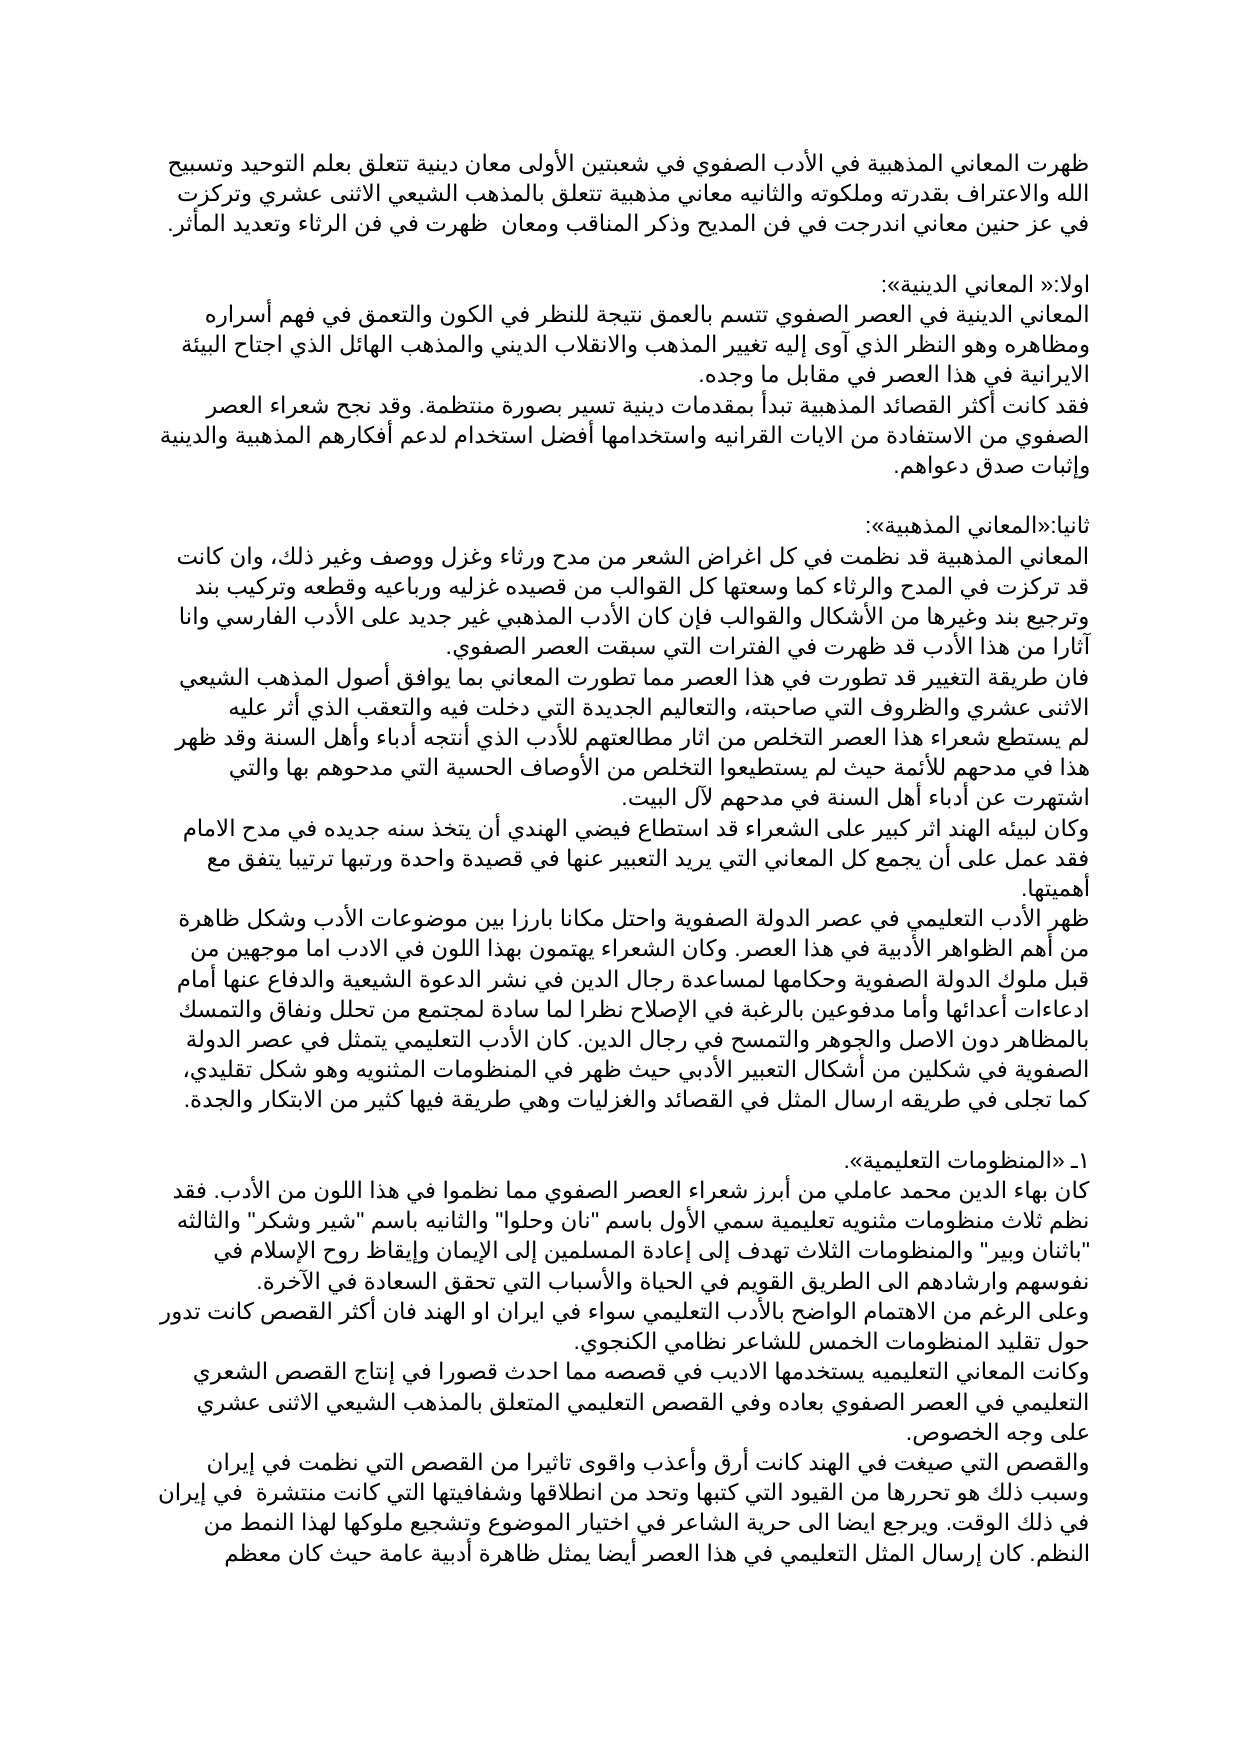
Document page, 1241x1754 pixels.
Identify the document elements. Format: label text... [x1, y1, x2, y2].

text فقد كانت أكثر القصائد المذهبية تبدأ بمقدمات دينية تسير بصورة منتظمة. وقد نجح شعراء العصر الصفوي من الاستفادة من الايات القرانيه واستخدامها أفضل استخدام لدعم أفكارهم المذهبية والدينية وإثبات صدق دعواهم. [150, 392, 1090, 478]
text كان بهاء الدين محمد عاملي من أبرز شعراء العصر الصفوي مما نظموا في هذا اللون من الأدب. فقد نظم ثلاث منظومات مثنويه تعليمية سمي الأول باسم "نان وحلوا" والثانيه باسم "شير وشكر" والثالثه "باثنان وبير" والمنظومات الثلاث تهدف إلى إعادة المسلمين إلى الإيمان وإيقاظ روح الإسلام في نفوسهم وارشادهم الى الطريق القويم في الحياة والأسباب التي تحقق السعادة في الآخرة. [150, 1177, 1090, 1294]
text لم يستطع شعراء هذا العصر التخلص من اثار مطالعتهم للأدب الذي أنتجه أدباء وأهل السنة وقد ظهر هذا في مدحهم للأئمة حيث لم يستطيعوا التخلص من الأوصاف الحسية التي مدحوهم بها والتي اشتهرت عن أدباء أهل السنة في مدحهم لآل البيت. [150, 724, 1090, 811]
text وكان لبيئه الهند اثر كبير على الشعراء قد استطاع فيضي الهندي أن يتخذ سنه جديده في مدح الامام فقد عمل على أن يجمع كل المعاني التي يريد التعبير عنها في قصيدة واحدة ورتبها ترتيبا يتفق مع أهميتها. [150, 814, 1090, 901]
text ظهرت المعاني المذهبية في الأدب الصفوي في شعبتين الأولى معان دينية تتعلق بعلم التوحيد وتسبيح الله والاعتراف بقدرته وملكوته والثانيه معاني مذهبية تتعلق بالمذهب الشيعي الاثنى عشري وتركزت في عز حنين معاني اندرجت في فن المديح وذكر المناقب ومعان ظهرت في فن الرثاء وتعديد المأثر. [150, 150, 1090, 237]
text المعاني المذهبية قد نظمت في كل اغراض الشعر من مدح ورثاء وغزل ووصف وغير ذلك، وان كانت قد تركزت في المدح والرثاء كما وسعتها كل القوالب من قصيده غزليه ورباعيه وقطعه وتركيب بند وترجيع بند وغيرها من الأشكال والقوالب فإن كان الأدب المذهبي غير جديد على الأدب الفارسي وانا آثارا من هذا الأدب قد ظهرت في الفترات التي سبقت العصر الصفوي. [150, 543, 1090, 660]
text ظهر الأدب التعليمي في عصر الدولة الصفوية واحتل مكانا بارزا بين موضوعات الأدب وشكل ظاهرة من أهم الظواهر الأدبية في هذا العصر. وكان الشعراء يهتمون بهذا اللون في الادب اما موجهين من قبل ملوك الدولة الصفوية وحكامها لمساعدة رجال الدين في نشر الدعوة الشيعية والدفاع عنها أمام ادعاءات أعدائها وأما مدفوعين بالرغبة في الإصلاح نظرا لما سادة لمجتمع من تحلل ونفاق والتمسك بالمظاهر دون الاصل والجوهر والتمسح في رجال الدين. كان الأدب التعليمي يتمثل في عصر الدولة الصفوية في شكلين من أشكال التعبير الأدبي حيث ظهر في المنظومات المثنويه وهو شكل تقليدي، كما تجلى في طريقه ارسال المثل في القصائد والغزليات وهي طريقة فيها كثير من الابتكار والجدة. [150, 905, 1090, 1113]
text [150, 1449, 1090, 1566]
text ١ـ «المنظومات التعليمية». [150, 1147, 1090, 1173]
text اولا:« المعاني الدينية»: [150, 271, 1090, 297]
text وكانت المعاني التعليميه يستخدمها الاديب في قصصه مما احدث قصورا في إنتاج القصص الشعري التعليمي في العصر الصفوي بعاده وفي القصص التعليمي المتعلق بالمذهب الشيعي الاثنى عشري على وجه الخصوص. [150, 1358, 1090, 1445]
text وعلى الرغم من الاهتمام الواضح بالأدب التعليمي سواء في ايران او الهند فان أكثر القصص كانت تدور حول تقليد المنظومات الخمس للشاعر نظامي الكنجوي. [150, 1298, 1090, 1354]
text المعاني الدينية في العصر الصفوي تتسم بالعمق نتيجة للنظر في الكون والتعمق في فهم أسراره ومظاهره وهو النظر الذي آوى إليه تغيير المذهب والانقلاب الديني والمذهب الهائل الذي اجتاح البيئة الايرانية في هذا العصر في مقابل ما وجده. [150, 301, 1090, 388]
text ثانيا:«المعاني المذهبية»: [150, 512, 1090, 539]
text فان طريقة التغيير قد تطورت في هذا العصر مما تطورت المعاني بما يوافق أصول المذهب الشيعي الاثنى عشري والظروف التي صاحبته، والتعاليم الجديدة التي دخلت فيه والتعقب الذي أثر عليه [150, 663, 1090, 720]
